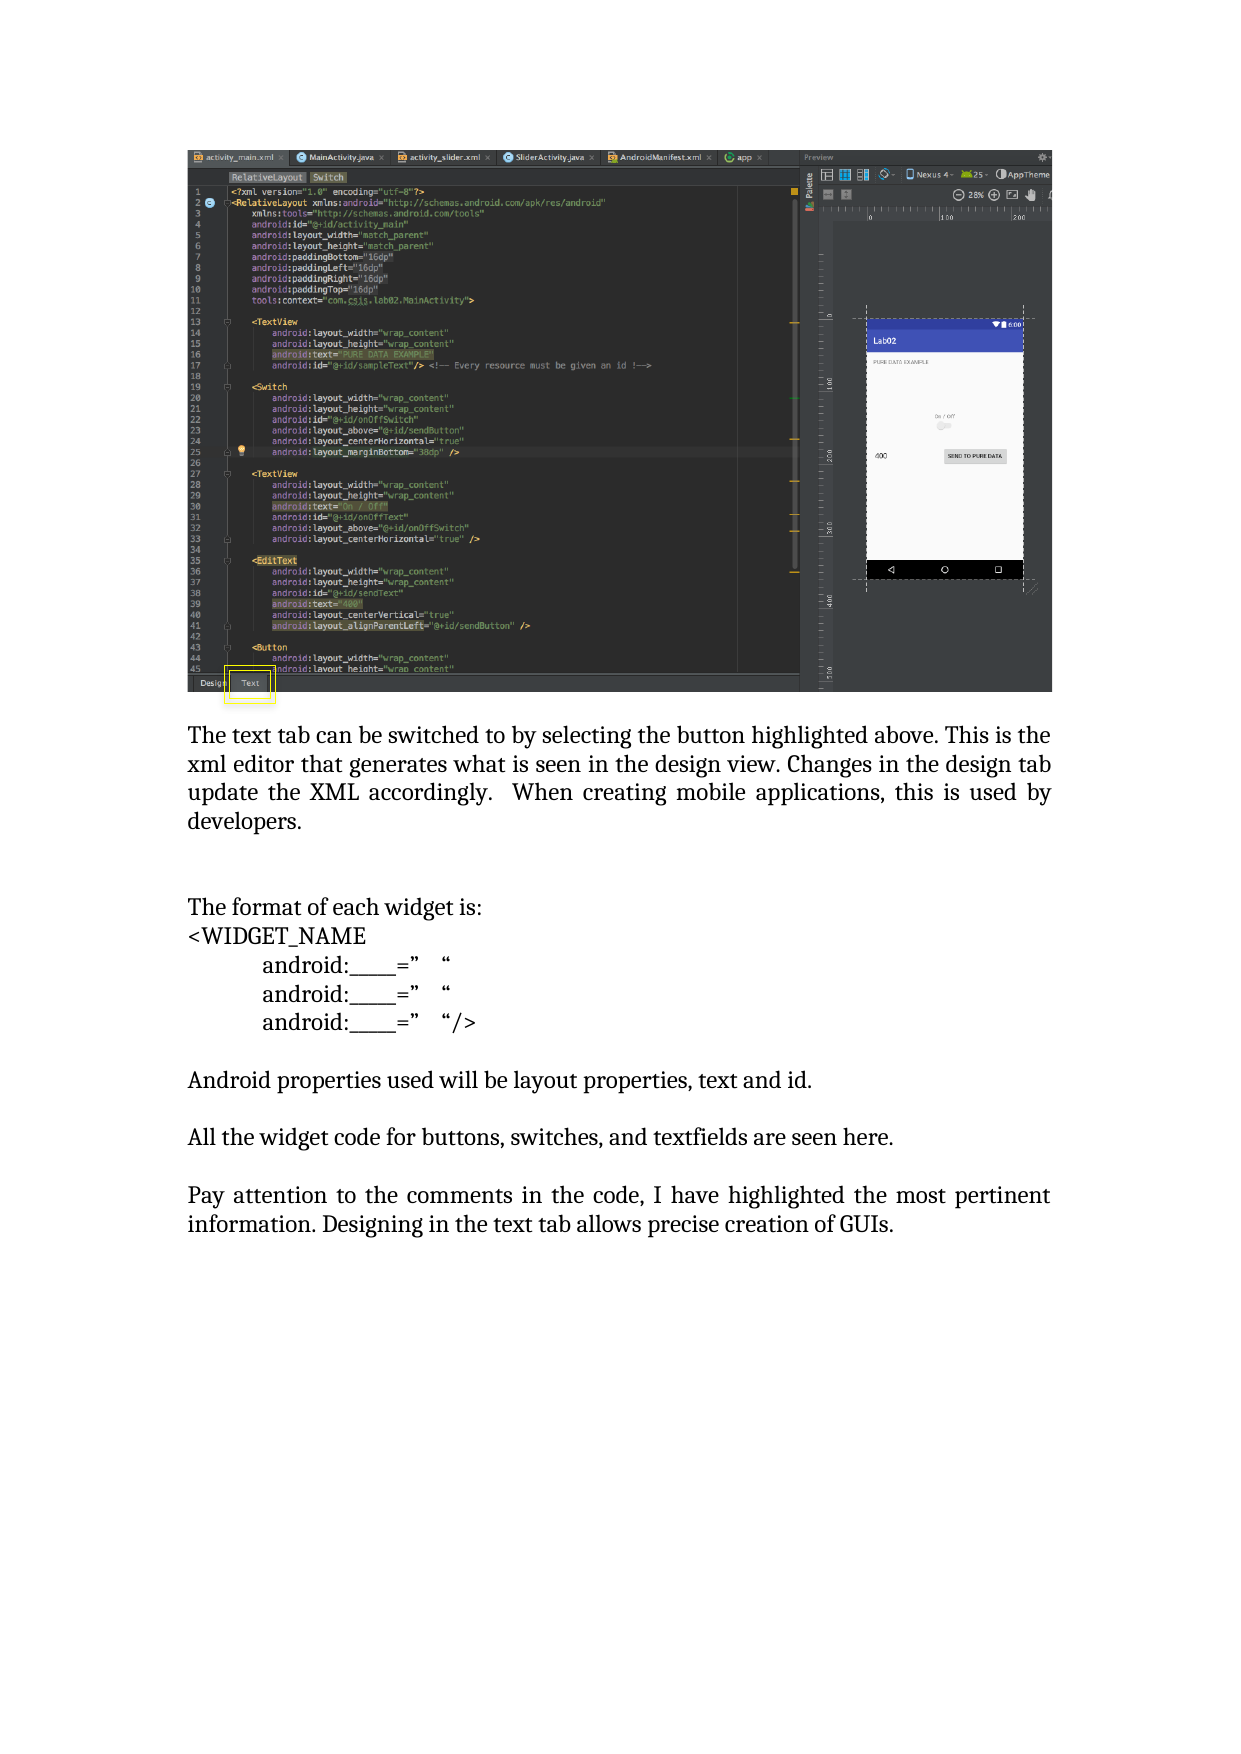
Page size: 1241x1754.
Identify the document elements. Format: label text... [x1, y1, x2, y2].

text android:_____=” “ [187, 979, 1053, 1008]
picture [225, 666, 275, 692]
text Android properties used will be layout properties, text and id. [187, 1066, 1053, 1094]
text android:_____=” “/> [187, 1008, 1053, 1037]
picture [230, 671, 270, 692]
text The format of each widget is: [187, 893, 1053, 922]
text <WIDGET_NAME [187, 922, 1053, 951]
text Pay attention to the comments in the code, I have highlighted the most pertinent information. [187, 1181, 1053, 1238]
text android:_____=” “ [187, 951, 1053, 979]
picture [187, 150, 1053, 692]
